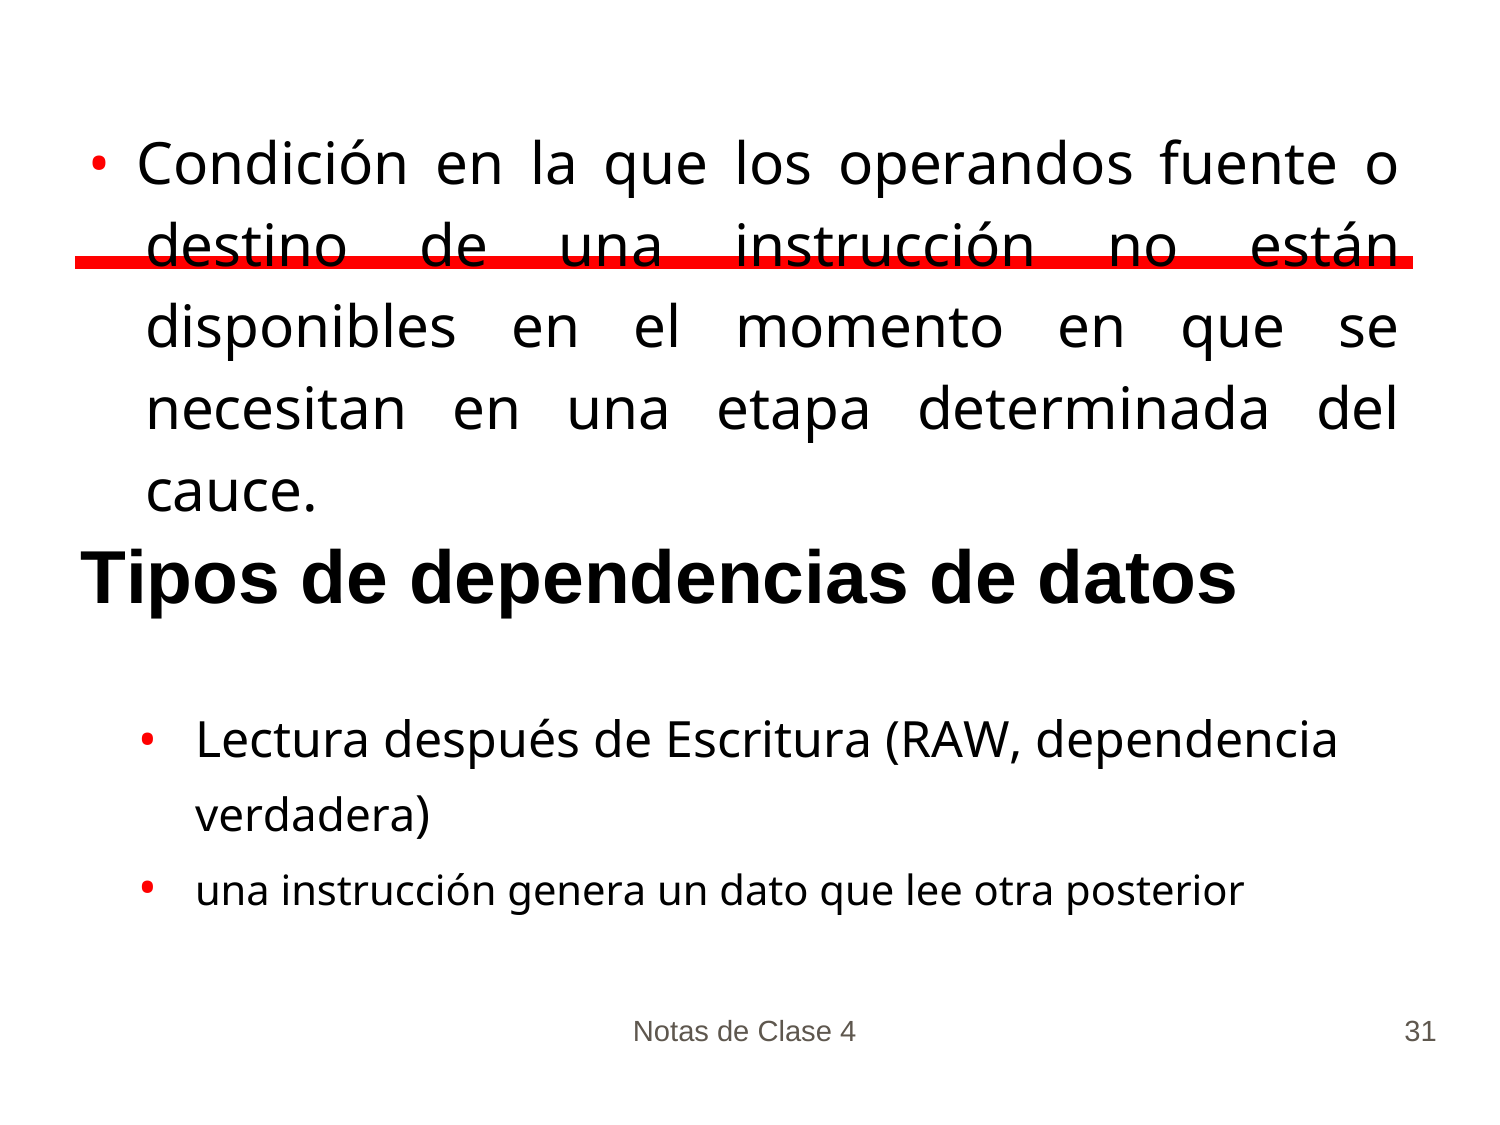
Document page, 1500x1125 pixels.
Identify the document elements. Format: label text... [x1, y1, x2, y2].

text • Condición en la que los operandos fuente o destino de una instrucción no están disponibles en el momento en que se necesitan en una etapa determinada del cauce. [88, 122, 1401, 528]
subtitle Tipos de dependencias de datos [80, 533, 1445, 620]
list Lectura después de Escritura (RAW, dependencia verdadera) [138, 704, 1445, 846]
list una instrucción genera un dato que lee otra posterior [138, 852, 1445, 920]
